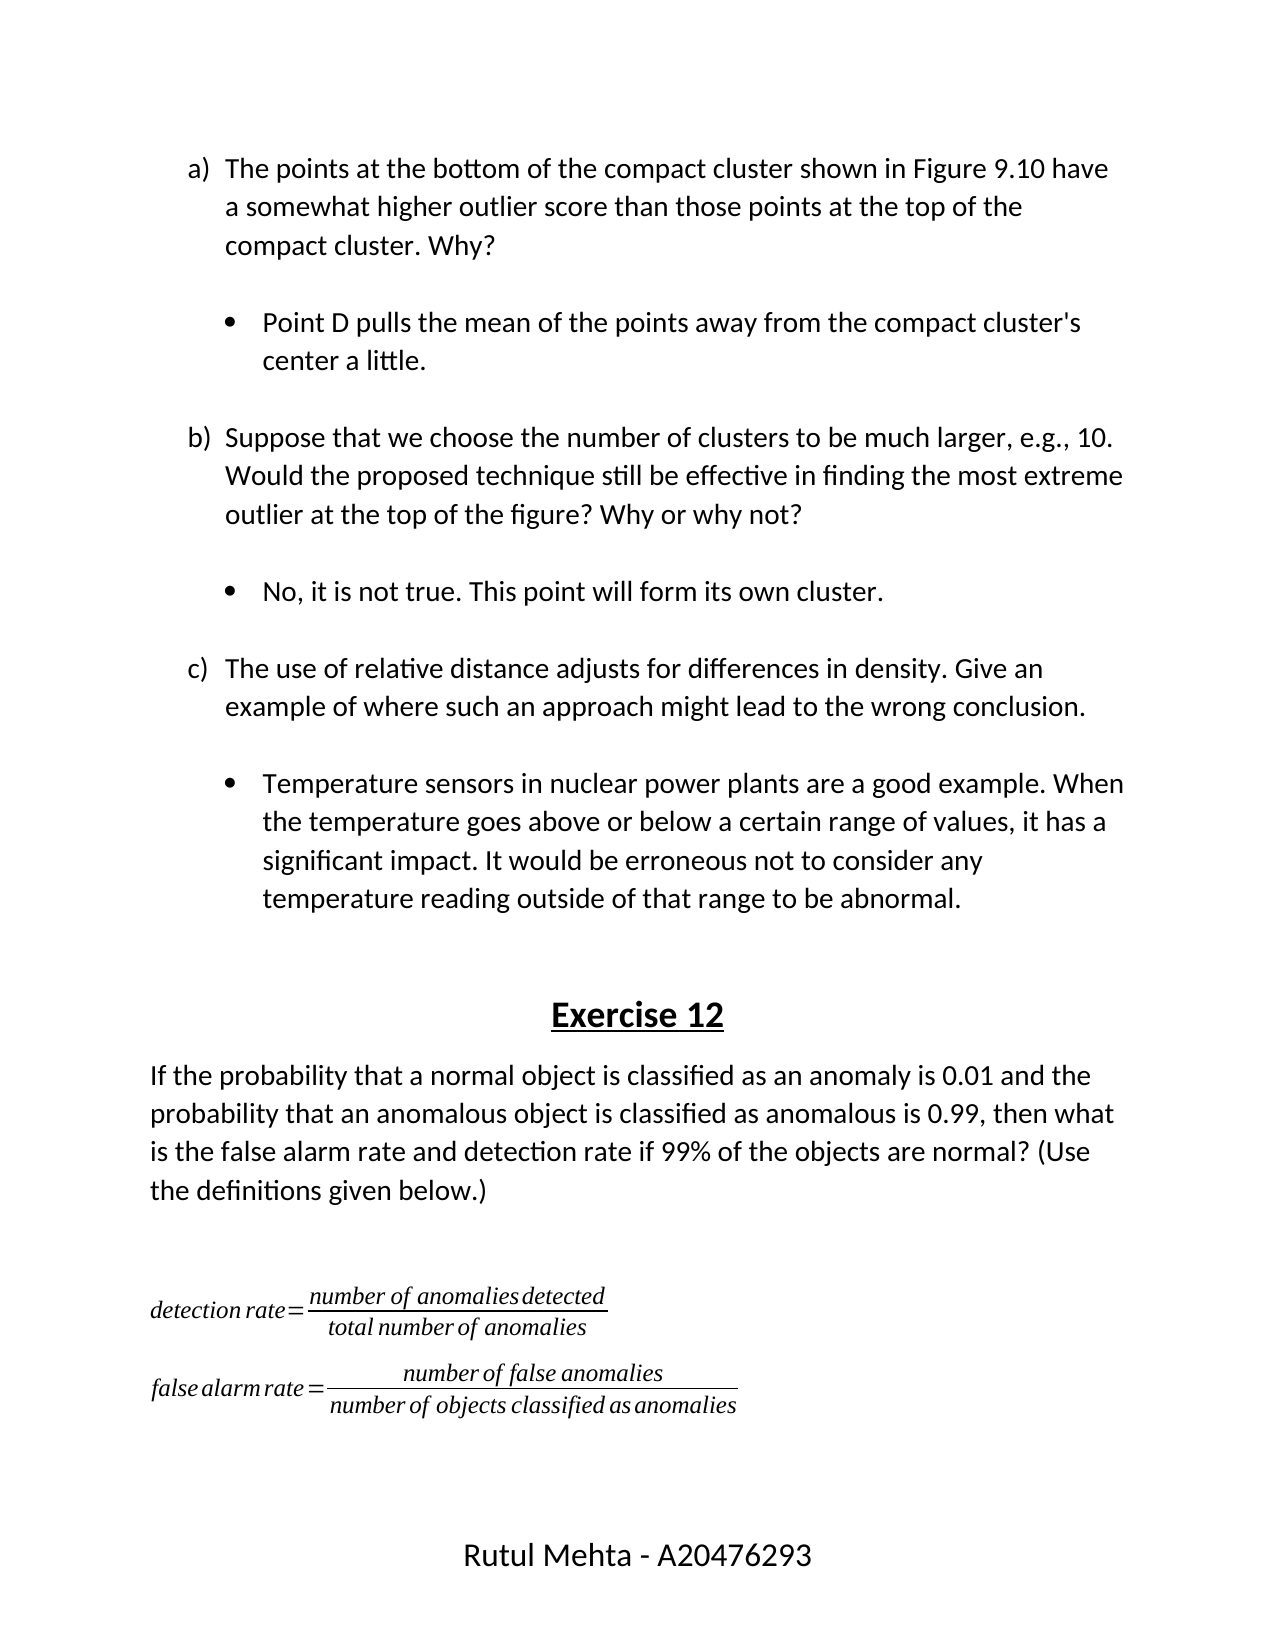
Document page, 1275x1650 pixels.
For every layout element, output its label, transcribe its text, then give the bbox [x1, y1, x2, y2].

list The use of relative distance adjusts for differences in density. Give an example of where such an approach might lead to the wrong conclusion. [187, 650, 1125, 724]
list Suppose that we choose the number of clusters to be much larger, e.g., 10. Would the proposed technique still be effective in finding the most extreme outlier at the top of the figure? Why or why not? [187, 419, 1125, 532]
list Point D pulls the mean of the points away from the compact cluster's center a little. [225, 304, 1125, 378]
text Exercise 12 [150, 991, 1125, 1036]
list No, it is not true. This point will form its own cluster. [225, 573, 1125, 608]
list The points at the bottom of the compact cluster shown in Figure 9.10 have a somewhat higher outlier score than those points at the top of the compact cluster. Why? [187, 150, 1125, 262]
text If the probability that a normal object is classified as an anomaly is 0.01 and the probability that an anomalous object is classified as anomalous is 0.99, then what is the false alarm rate and detection rate if 99% of the objects are normal? (Use the definitions given below.) [150, 1057, 1125, 1208]
list Temperature sensors in nuclear power plants are a good example. When the temperature goes above or below a certain range of values, it has a significant impact. It would be erroneous not to consider any temperature reading outside of that range to be abnormal. [225, 765, 1125, 916]
